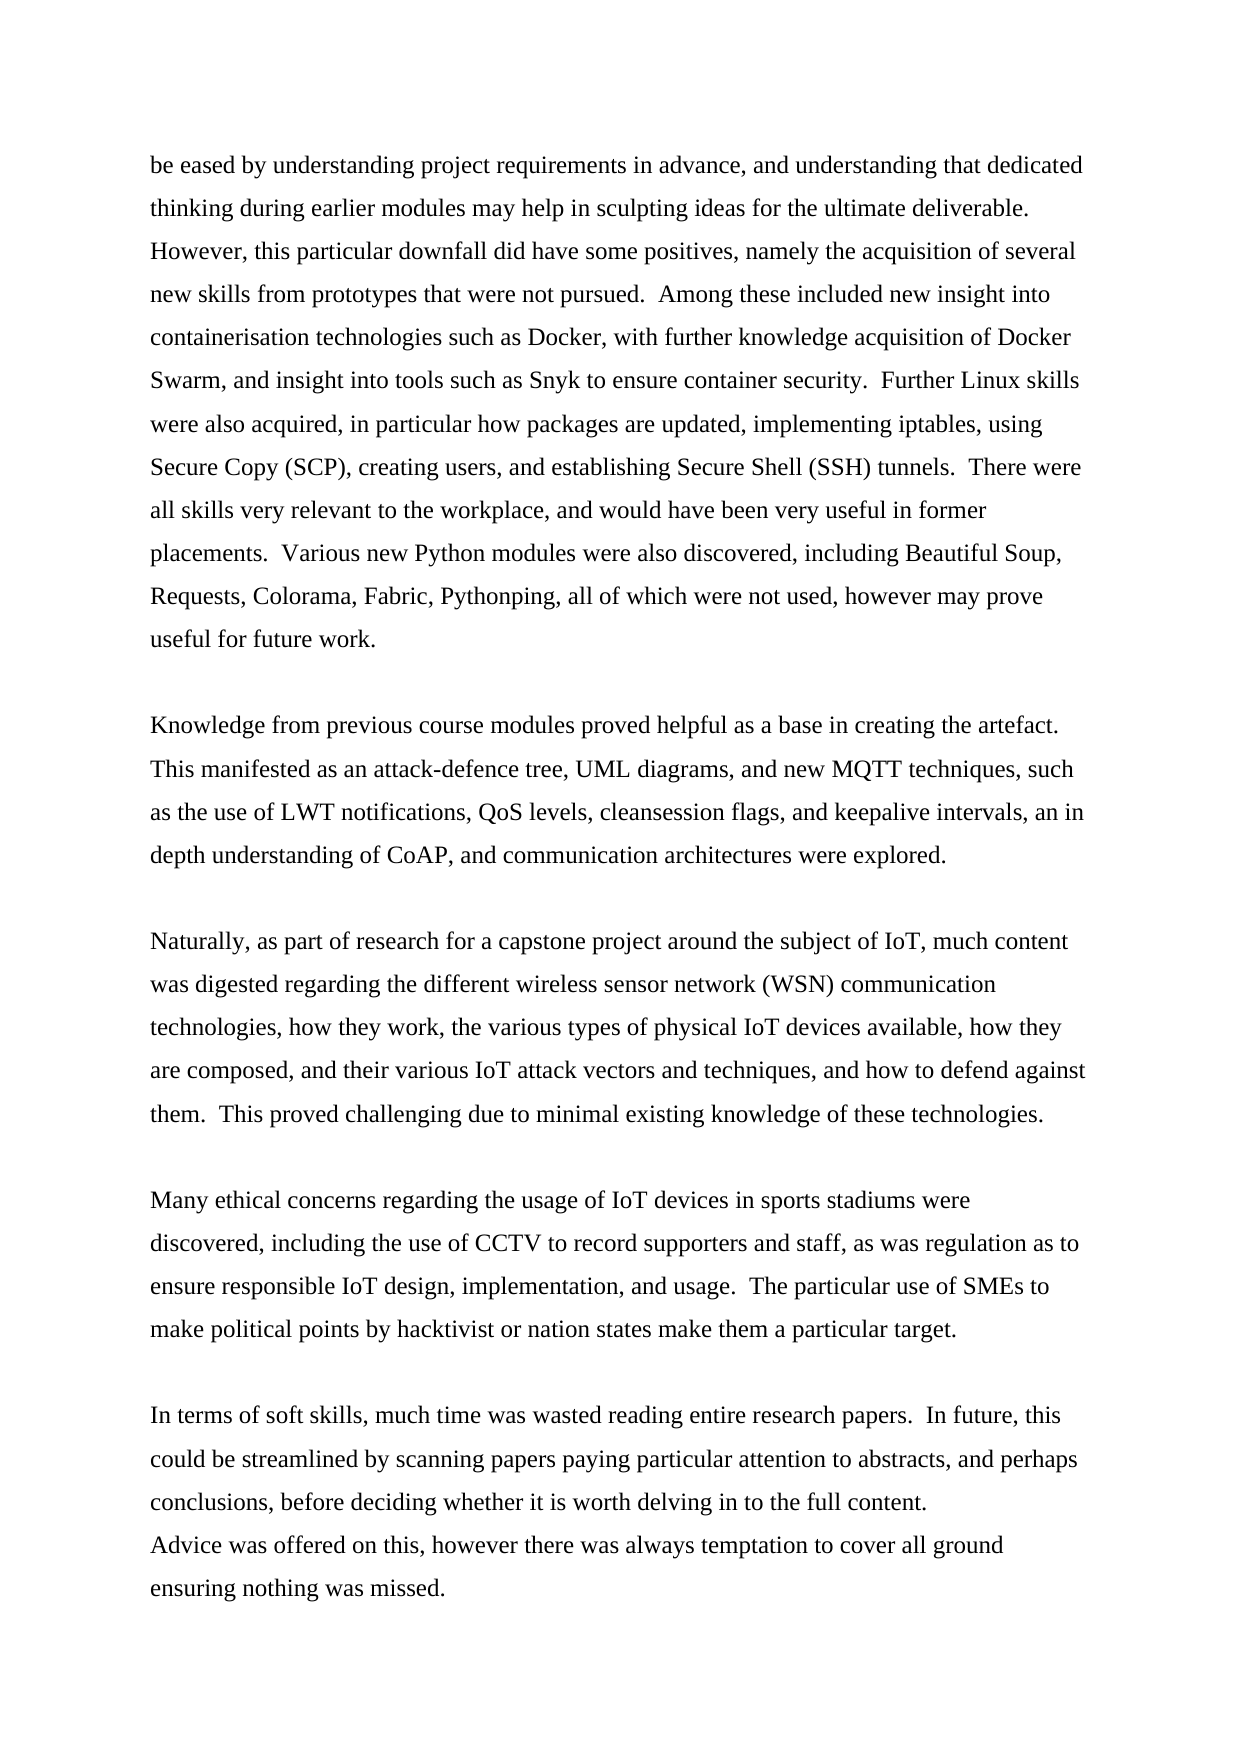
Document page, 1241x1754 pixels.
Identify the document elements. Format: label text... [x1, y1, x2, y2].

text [150, 150, 1090, 222]
text Many ethical concerns regarding the usage of IoT devices in sports stadiums were discovered, including the use of CCTV to record supporters and staff, as was regulation as to ensure responsible IoT design, implementation, and usage. The particular use of SMEs to make political points by hacktivist or nation states make them a particular target. [150, 1185, 1090, 1343]
text Naturally, as part of research for a capstone project around the subject of IoT, much content was digested regarding the different wireless sensor network (WSN) communication technologies, how they work, the various types of physical IoT devices available, how they are composed, and their various IoT attack vectors and techniques, and how to defend against them. This proved challenging due to minimal existing knowledge of these technologies. [150, 926, 1090, 1127]
text Advice was offered on this, however there was always temptation to cover all ground ensuring nothing was missed. [150, 1530, 1090, 1602]
text In terms of soft skills, much time was wasted reading entire research papers. In future, this could be streamlined by scanning papers paying particular attention to abstracts, and perhaps conclusions, before deciding whether it is worth delving in to the full content. [150, 1401, 1090, 1516]
text Knowledge from previous course modules proved helpful as a base in creating the artefact. This manifested as an attack-defence tree, UML diagrams, and new MQTT techniques, such as the use of LWT notifications, QoS levels, cleansession flags, and keepalive intervals, an in depth understanding of CoAP, and communication architectures were explored. [150, 711, 1090, 869]
text However, this particular downfall did have some positives, namely the acquisition of several new skills from prototypes that were not pursued. Among these included new insight into containerisation technologies such as Docker, with further knowledge acquisition of Docker Swarm, and insight into tools such as Snyk to ensure container security. Further Linux skills were also acquired, in particular how packages are updated, implementing iptables, using Secure Copy (SCP), creating users, and establishing Secure Shell (SSH) tunnels. There were all skills very relevant to the workplace, and would have been very useful in former placements. Various new Python modules were also discovered, including Beautiful Soup, Requests, Colorama, Fabric, Pythonping, all of which were not used, however may prove useful for future work. [150, 236, 1090, 653]
